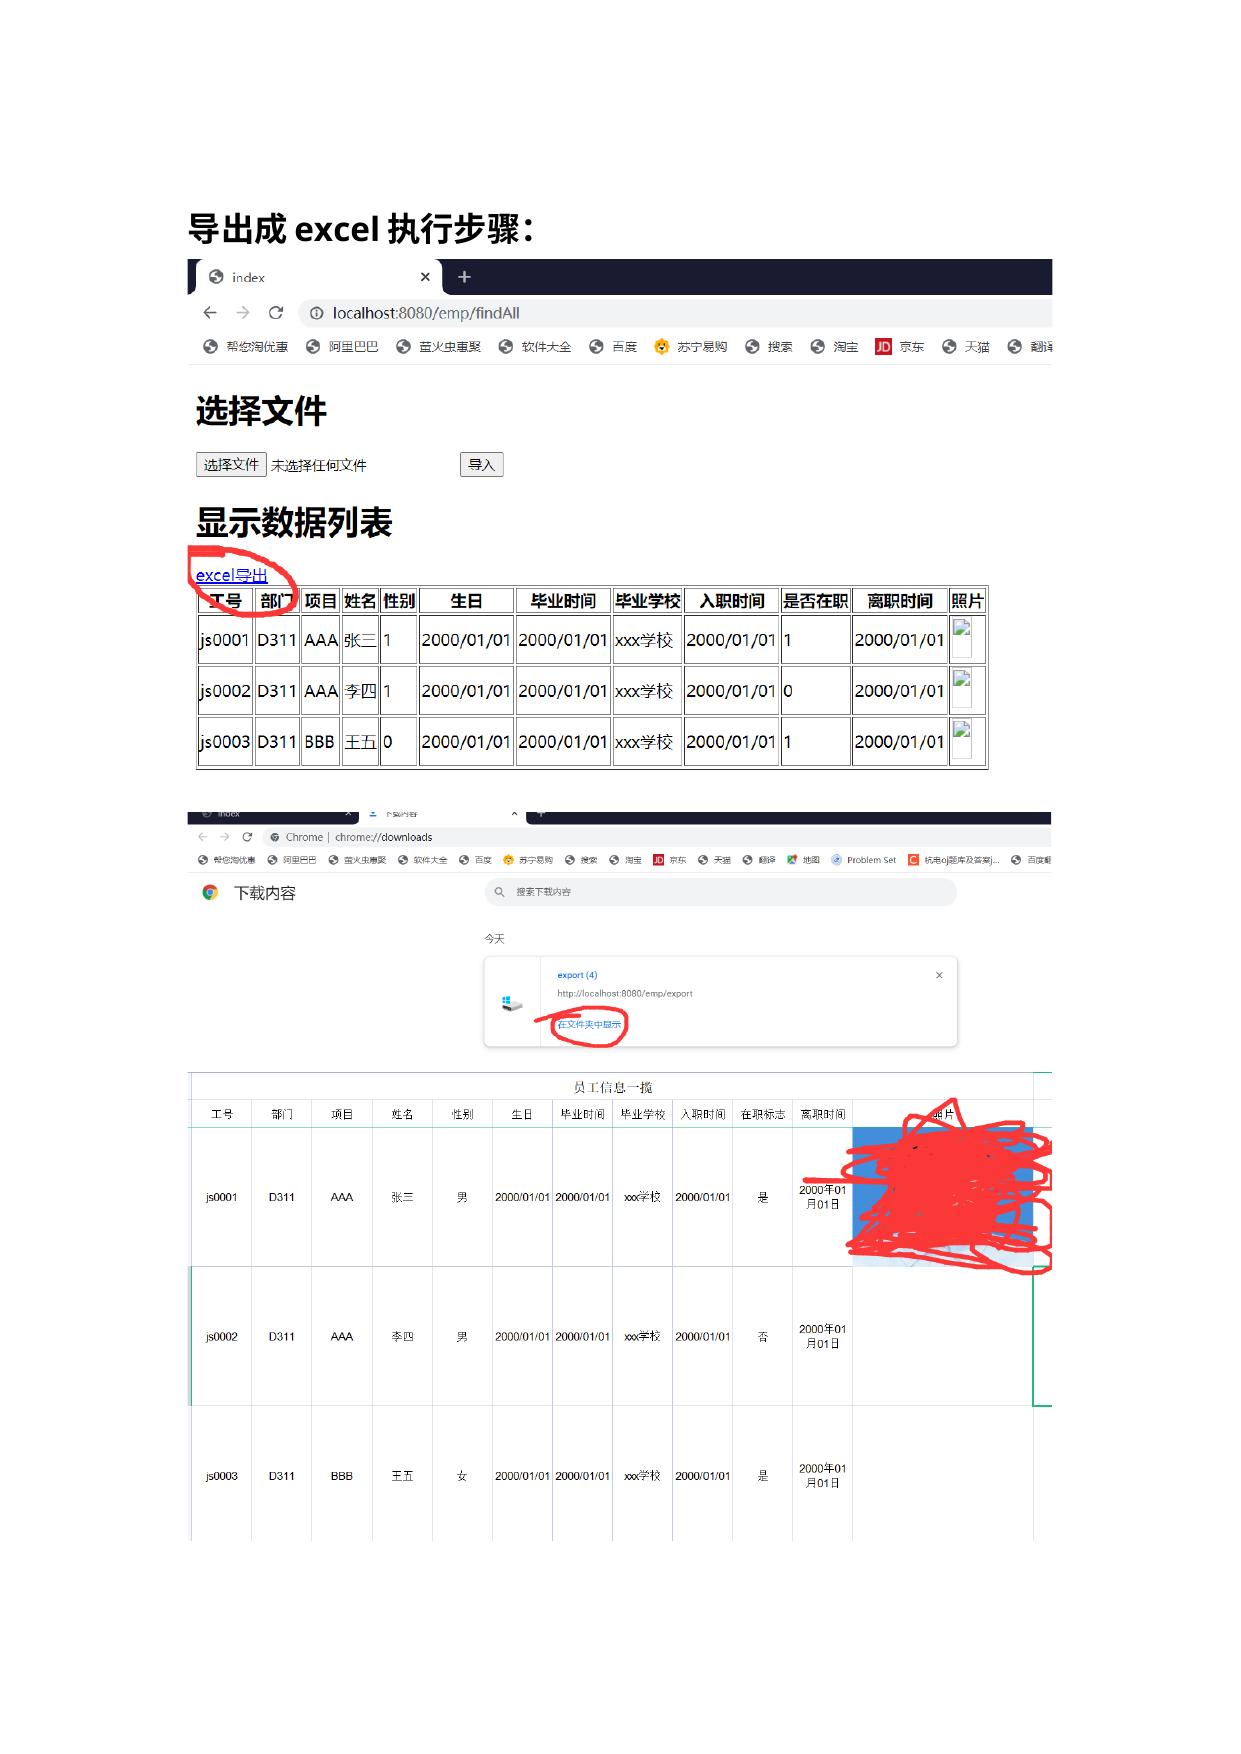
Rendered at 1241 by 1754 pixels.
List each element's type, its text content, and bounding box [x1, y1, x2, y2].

picture [187, 1072, 1052, 1541]
picture [187, 812, 1052, 1053]
text 导出成excel执行步骤： [187, 194, 1053, 259]
picture [187, 259, 1053, 795]
